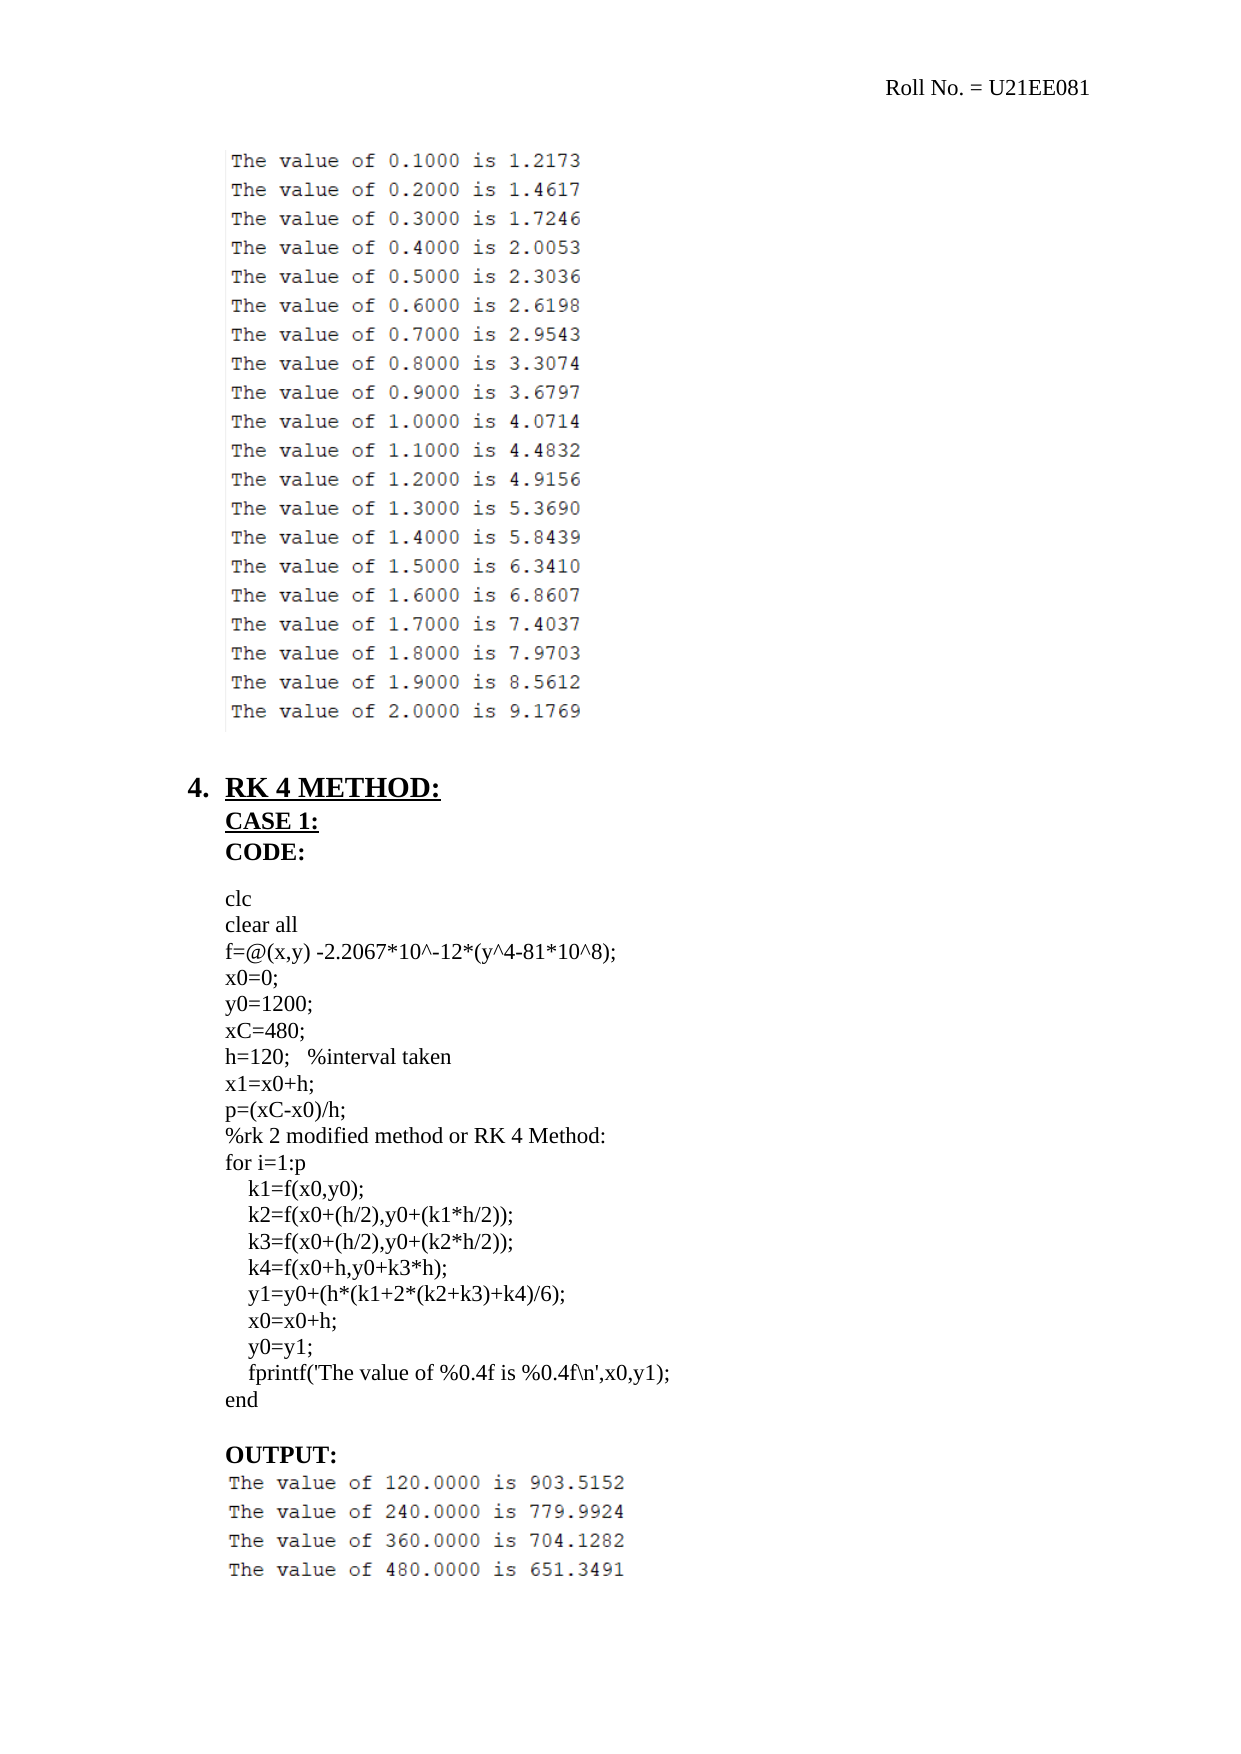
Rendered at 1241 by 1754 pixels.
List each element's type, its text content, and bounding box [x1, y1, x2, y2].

text f=@(x,y) -2.2067*10^-12*(y^4-81*10^8); [225, 938, 1090, 964]
list CASE 1: [225, 806, 1090, 835]
picture [225, 1471, 654, 1582]
text k4=f(x0+h,y0+k3*h); [225, 1254, 1090, 1280]
text k3=f(x0+(h/2),y0+(k2*h/2)); [225, 1228, 1090, 1254]
text fprintf('The value of %0.4f is %0.4f\n',x0,y1); [225, 1359, 1090, 1386]
text clc [225, 885, 1090, 911]
text y0=y1; [225, 1333, 1090, 1359]
text %rk 2 modified method or RK 4 Method: [225, 1122, 1090, 1149]
text h=120; %interval taken [225, 1043, 1090, 1069]
text xC=480; [225, 1017, 1090, 1043]
text clear all [225, 911, 1090, 938]
text k1=f(x0,y0); [225, 1175, 1090, 1201]
text x0=x0+h; [225, 1307, 1090, 1333]
list OUTPUT: [225, 1440, 1090, 1469]
list RK 4 METHOD: [187, 770, 1090, 804]
text x1=x0+h; [225, 1069, 1090, 1096]
text y0=1200; [225, 991, 1090, 1017]
text p=(xC-x0)/h; [225, 1096, 1090, 1122]
text x0=0; [225, 964, 1090, 991]
text for i=1:p [225, 1149, 1090, 1175]
text end [225, 1386, 1090, 1412]
text k2=f(x0+(h/2),y0+(k1*h/2)); [225, 1201, 1090, 1228]
picture [225, 150, 604, 732]
text y1=y0+(h*(k1+2*(k2+k3)+k4)/6); [225, 1280, 1090, 1307]
list CODE: [225, 837, 1090, 866]
